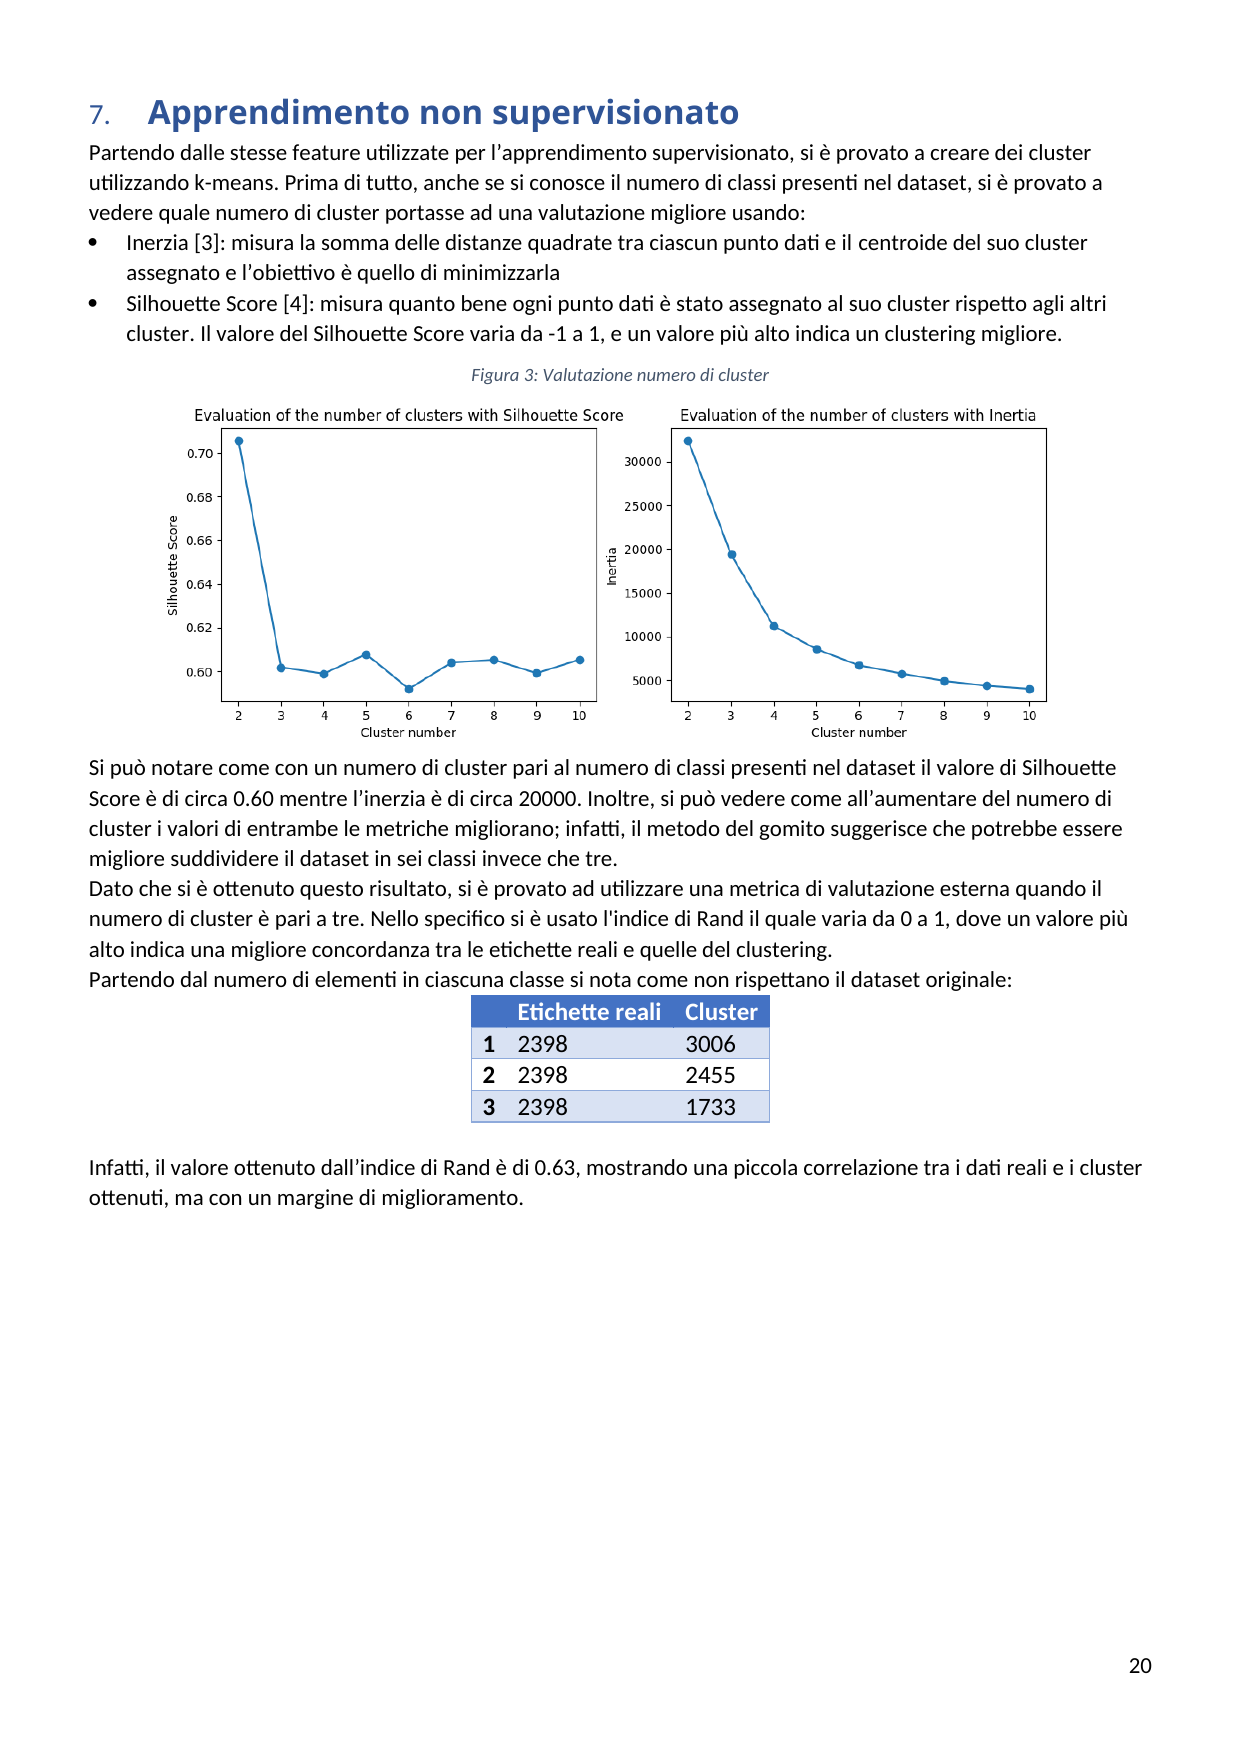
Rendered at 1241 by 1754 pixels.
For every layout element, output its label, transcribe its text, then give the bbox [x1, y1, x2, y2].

table_cell 2398 [506, 1091, 674, 1121]
text Partendo dal numero di elementi in ciascuna classe si nota come non rispettano il dataset originale: [89, 965, 1152, 993]
text Partendo dalle stesse feature utilizzate per l’apprendimento supervisionato, si è provato a creare dei cluster utilizzando k-means. Prima di tutto, anche se si conosce il numero di classi presenti nel dataset, si è provato a vedere quale numero di cluster portasse ad una valutazione migliore usando: [89, 138, 1152, 226]
list Silhouette Score: misura quanto bene ogni punto dati è stato assegnato al suo cluster rispetto agli altri cluster. Il valore del Silhouette Score varia da -1 a 1, e un valore più alto indica un clustering migliore. [89, 289, 1152, 347]
picture [88, 385, 1152, 740]
text Si può notare come con un numero di cluster pari al numero di classi presenti nel dataset il valore di Silhouette Score è di circa 0.60 mentre l’inerzia è di circa 20000. Inoltre, si può vedere come all’aumentare del numero di cluster i valori di entrambe le metriche migliorano; infatti, il metodo del gomito suggerisce che potrebbe essere migliore suddividere il dataset in sei classi invece che tre. [89, 753, 1152, 872]
table_header Cluster [674, 996, 769, 1027]
list Apprendimento non supervisionato [89, 89, 1152, 134]
table_cell 2455 [674, 1059, 769, 1090]
table_cell 2 [472, 1059, 506, 1090]
text Infatti, il valore ottenuto dall’indice di Rand è di 0.63, mostrando una piccola correlazione tra i dati reali e i cluster ottenuti, ma con un margine di miglioramento. [89, 1153, 1152, 1211]
table_cell 3 [472, 1091, 506, 1121]
table_cell 1 [472, 1028, 506, 1058]
table_header [472, 996, 506, 1027]
table_cell 1733 [674, 1091, 769, 1121]
table_cell 3006 [674, 1028, 769, 1058]
text Dato che si è ottenuto questo risultato, si è provato ad utilizzare una metrica di valutazione esterna quando il numero di cluster è pari a tre. Nello specifico si è usato l'indice di Rand il quale varia da 0 a 1, dove un valore più alto indica una migliore concordanza tra le etichette reali e quelle del clustering. [89, 874, 1152, 963]
table_cell 2398 [506, 1028, 674, 1058]
table_header Etichette reali [507, 996, 673, 1027]
list Inerzia: misura la somma delle distanze quadrate tra ciascun punto dati e il centroide del suo cluster assegnato e l’obiettivo è quello di minimizzarla [89, 228, 1152, 286]
table_cell 2398 [506, 1059, 674, 1090]
